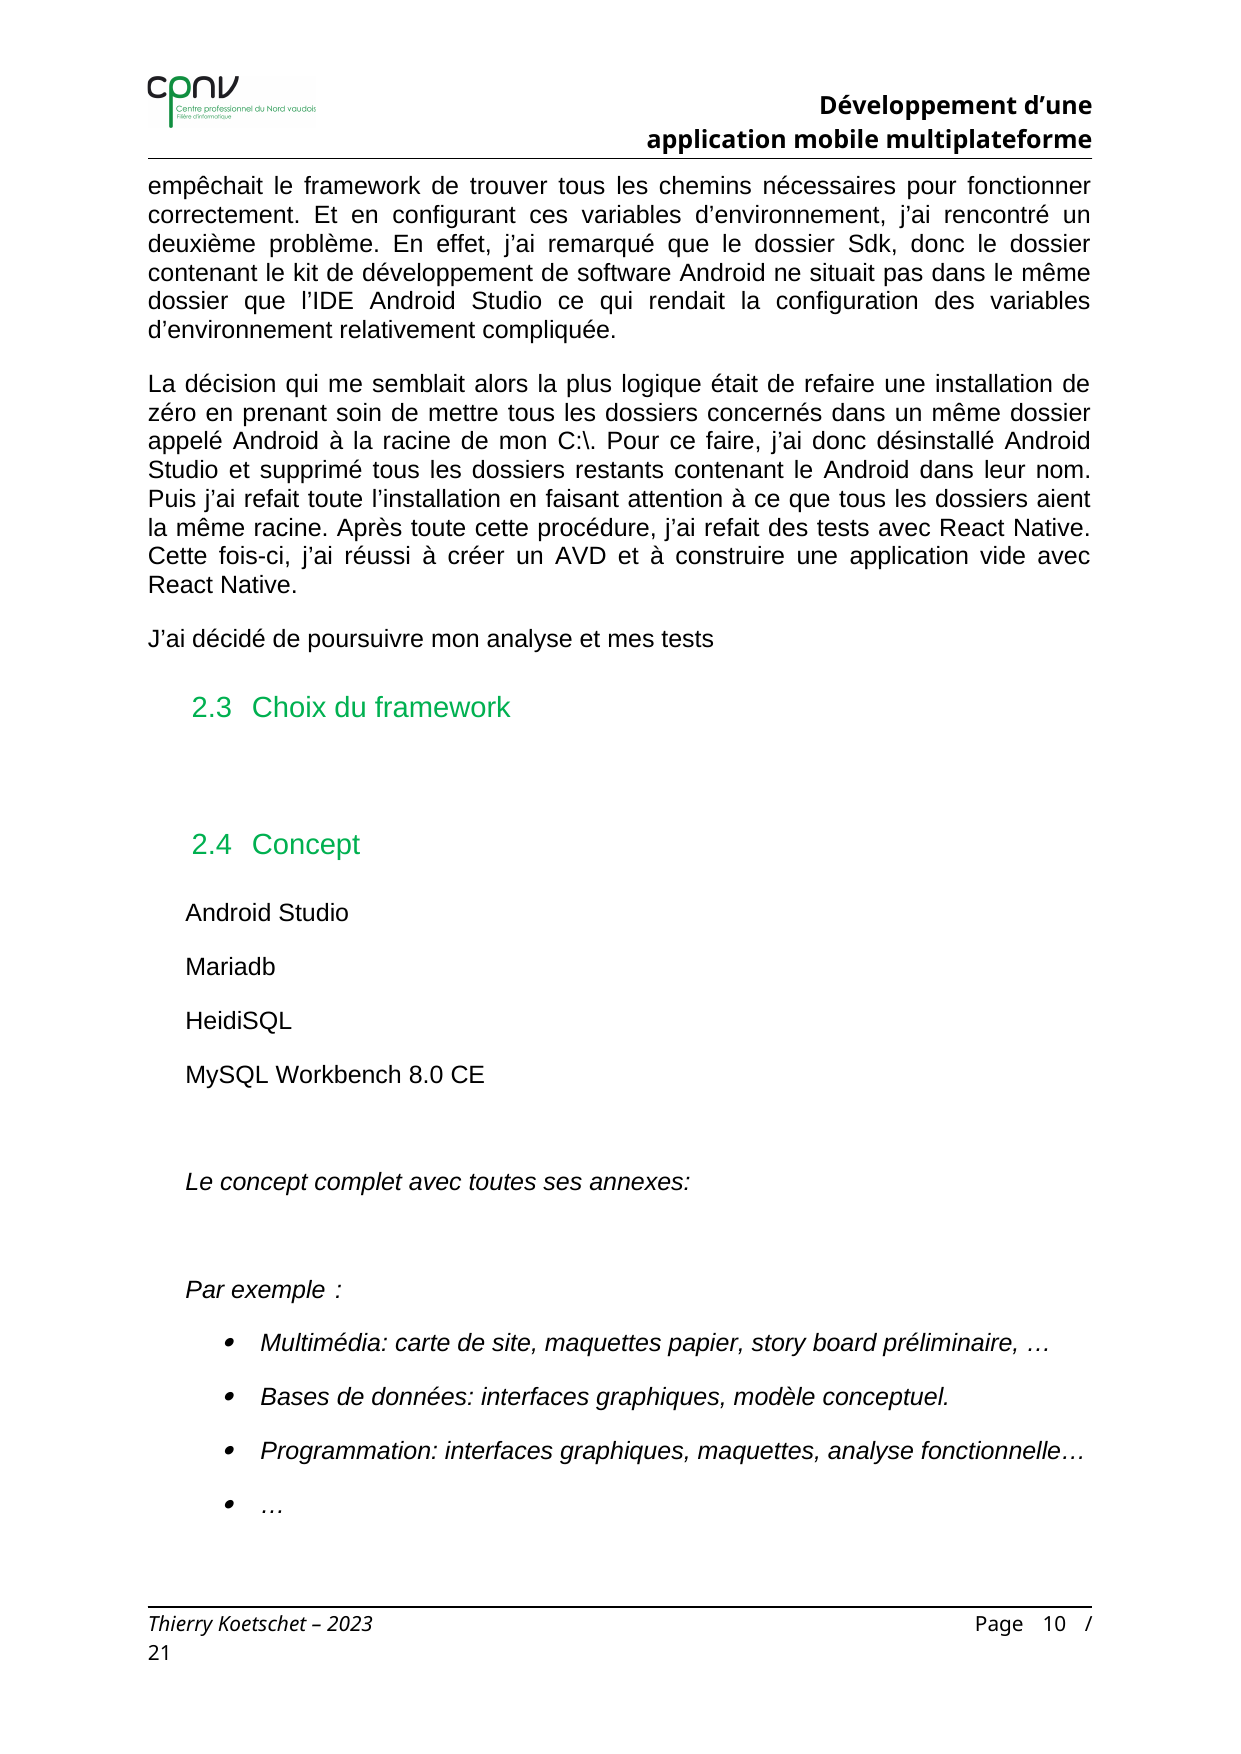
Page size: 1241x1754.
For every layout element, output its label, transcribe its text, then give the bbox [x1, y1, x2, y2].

list … [223, 1490, 1092, 1519]
list Mariadb [185, 952, 1092, 981]
list HeidiSQL [185, 1006, 1092, 1034]
list Android Studio [185, 898, 1092, 927]
picture [147, 76, 316, 128]
list Bases de données: interfaces graphiques, modèle conceptuel. [223, 1382, 1092, 1411]
text J’ai décidé de poursuivre mon analyse et mes tests [148, 624, 1092, 652]
list Par exemple : [185, 1274, 1092, 1303]
subtitle Concept [191, 827, 1092, 861]
subtitle Choix du framework [191, 690, 1092, 723]
list Le concept complet avec toutes ses annexes: [185, 1167, 1092, 1196]
list Multimédia: carte de site, maquettes papier, story board préliminaire, … [223, 1328, 1092, 1357]
list MySQL Workbench 8.0 CE [185, 1059, 1092, 1088]
list Programmation: interfaces graphiques, maquettes, analyse fonctionnelle… [223, 1436, 1092, 1465]
